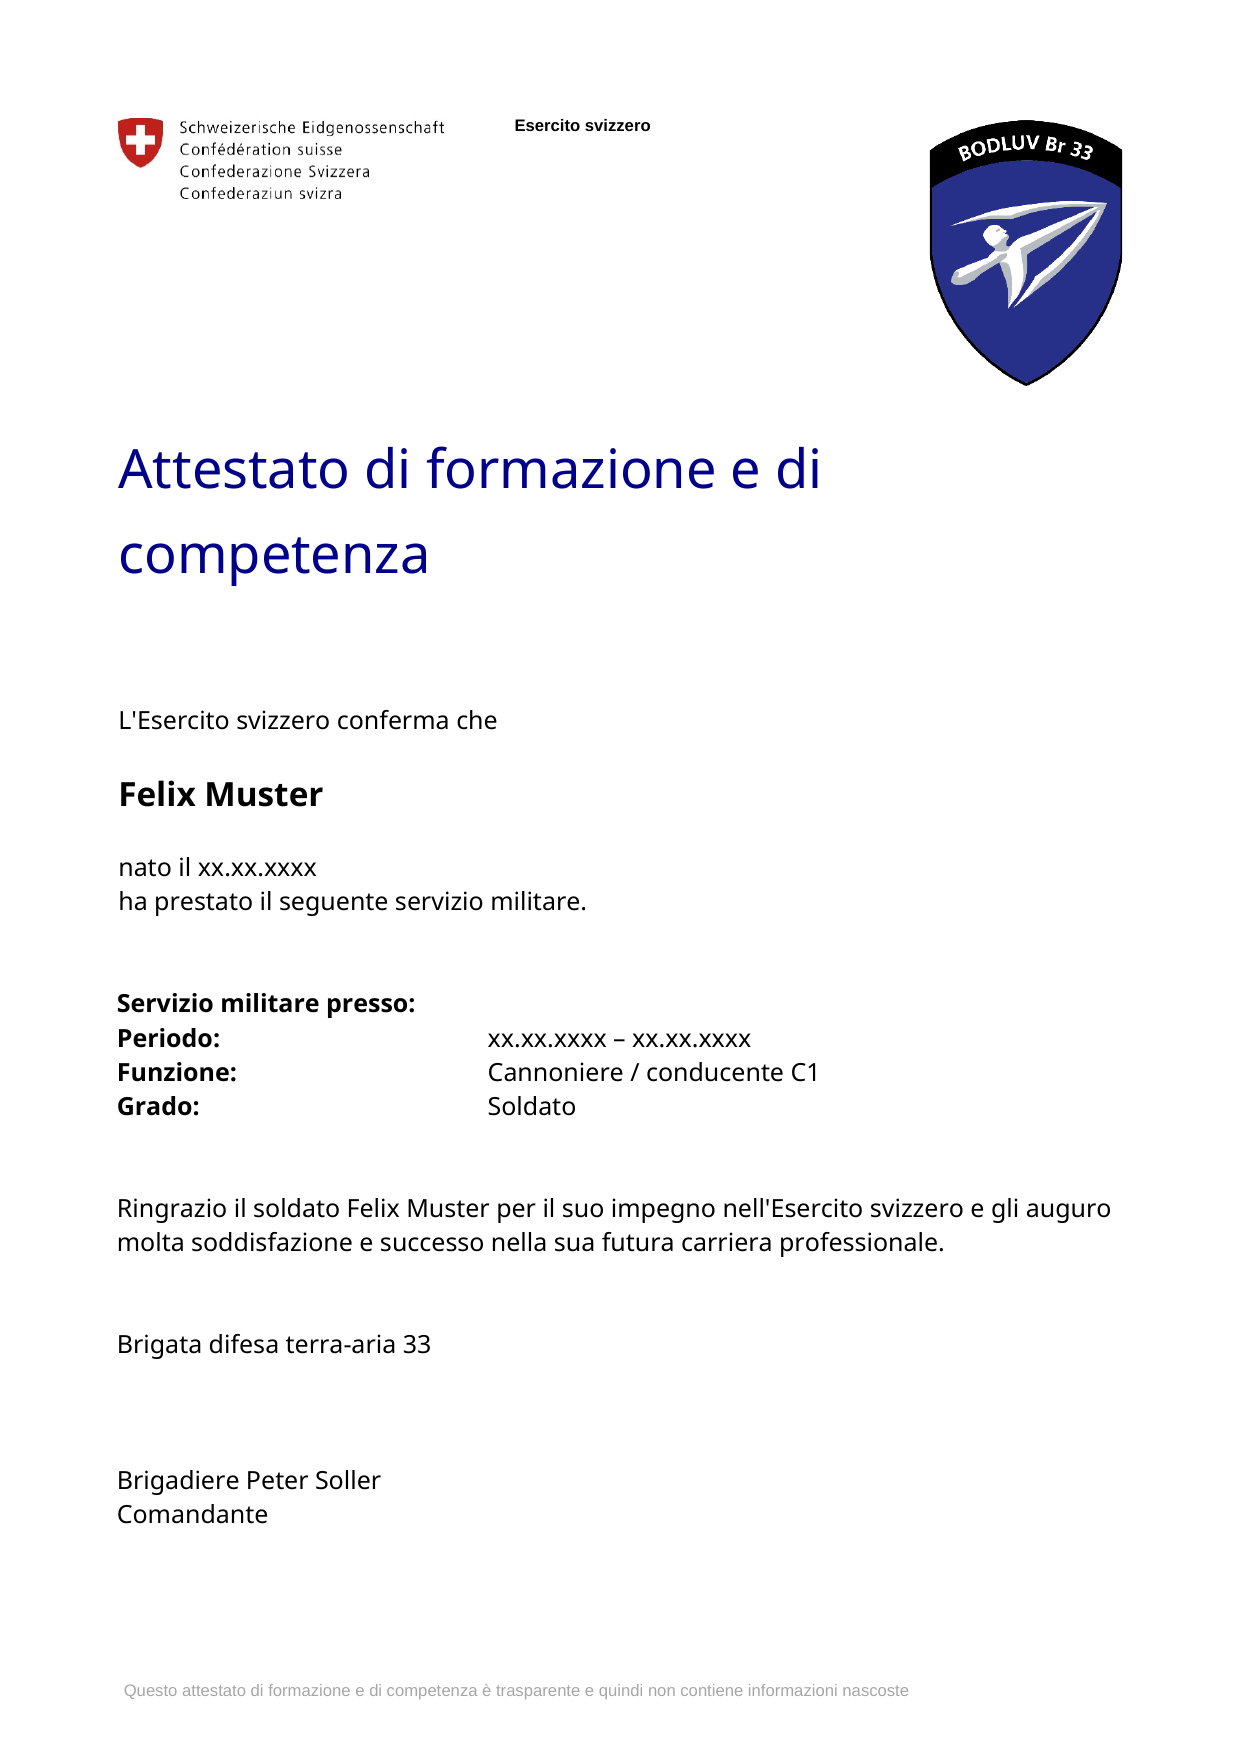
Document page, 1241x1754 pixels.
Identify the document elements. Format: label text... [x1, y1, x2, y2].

text Brigata difesa terra-aria 33 [117, 1327, 1122, 1361]
picture [929, 120, 1123, 386]
text Funzione: Cannoniere / conducente C1 [117, 1054, 1122, 1088]
text Periodo: xx.xx.xxxx – xx.xx.xxxx [117, 1020, 1122, 1054]
text Brigadiere Peter Soller [117, 1463, 1122, 1497]
text Comandante [117, 1497, 1122, 1531]
picture [118, 118, 462, 199]
text Grado: Soldato [117, 1088, 1122, 1122]
text Felix Muster [118, 770, 1122, 816]
text nato il xx.xx.xxxx [118, 850, 1122, 884]
text Servizio militare presso: [117, 986, 1122, 1020]
text ha prestato il seguente servizio militare. [118, 884, 1122, 918]
text Attestato di formazione e di competenza [118, 431, 1122, 589]
text Ringrazio il soldato Felix Muster per il suo impegno nell'Esercito svizzero e gli auguro molta soddisfazione e successo nella sua futura carriera professionale. [117, 1156, 1122, 1259]
text L'Esercito svizzero conferma che [118, 702, 1122, 736]
